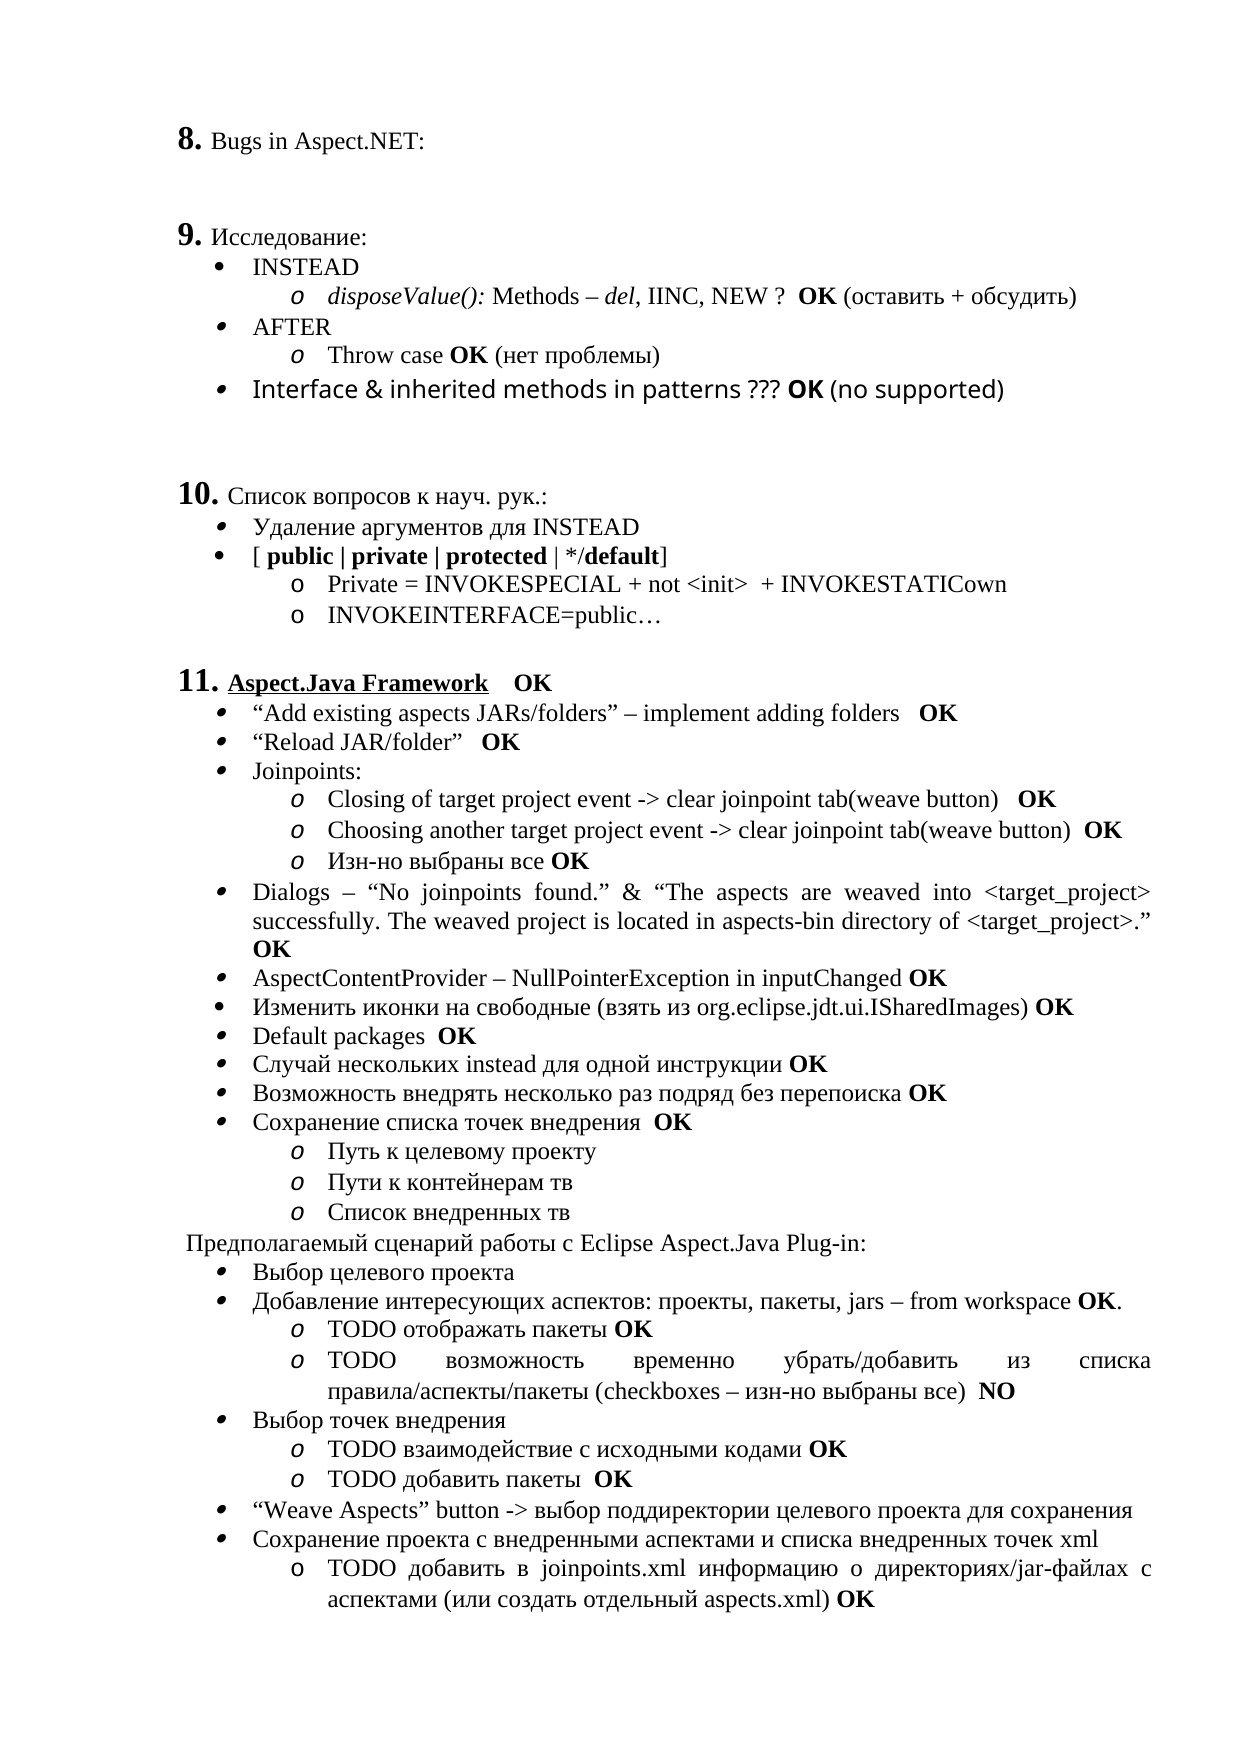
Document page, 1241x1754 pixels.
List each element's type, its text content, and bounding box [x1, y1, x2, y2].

list “Reload JAR/folder” OK [215, 727, 1152, 756]
list Сохранение списка точек внедрения OK [215, 1107, 1152, 1136]
list Возможность внедрять несколько раз подряд без перепоиска OK [215, 1078, 1152, 1107]
list Пути к контейнерам тв [290, 1167, 1152, 1197]
list Joinpoints: [215, 756, 1152, 784]
list Случай нескольких instead для одной инструкции OK [215, 1049, 1152, 1078]
list AFTER [215, 312, 1152, 341]
list “Weave Aspects” button -> выбор поддиректории целевого проекта для сохранения [215, 1495, 1152, 1524]
list Interface & inherited methods in patterns ??? OK (no supported) [215, 371, 1152, 406]
list Путь к целевому проекту [290, 1136, 1152, 1167]
list Изменить иконки на свободные (взять из org.eclipse.jdt.ui.ISharedImages) OK [215, 992, 1152, 1021]
list Выбор целевого проекта [215, 1257, 1152, 1286]
list Closing of target project event -> clear joinpoint tab(weave button) OK [290, 784, 1152, 815]
list TODO взаимодействие с исходными кодами OK [290, 1434, 1152, 1464]
text 11. Aspect.Java Framework OK [177, 660, 1152, 698]
list Сохранение проекта с внедренными аспектами и списка внедренных точек xml [215, 1524, 1152, 1553]
list TODO добавить в joinpoints.xml информацию о директориях/jar-файлах с аспектами (или создать отдельный aspects.xml) OK [290, 1553, 1152, 1612]
list Private = INVOKESPECIAL + not <init> + INVOKESTATICown [290, 569, 1152, 600]
list Список внедренных тв [290, 1197, 1152, 1228]
list AspectContentProvider – NullPointerException in inputChanged OK [215, 963, 1152, 992]
list disposeValue(): Methods – del, IINC, NEW ? OK (оставить + обсудить) [290, 281, 1152, 312]
text 8. Bugs in Aspect.NET: [177, 118, 1152, 156]
list Dialogs – “No joinpoints found.” & “The aspects are weaved into <target_project> successfully. The weaved project is located in aspects-bin directory of <target_project>.” OK [215, 877, 1152, 963]
list TODO отображать пакеты OK [290, 1314, 1152, 1345]
list Изн-но выбраны все OK [290, 846, 1152, 877]
list TODO добавить пакеты OK [290, 1464, 1152, 1495]
list “Add existing aspects JARs/folders” – implement adding folders OK [215, 698, 1152, 727]
list Удаление аргументов для INSTEAD [215, 512, 1152, 541]
text 10. Список вопросов к науч. рук.: [177, 474, 1152, 512]
list Throw case OK (нет проблемы) [290, 341, 1152, 371]
text Предполагаемый сценарий работы с Eclipse Aspect.Java Plug-in: [177, 1228, 1152, 1257]
list [ public | private | protected | */default] [215, 541, 1152, 569]
text 9. Исследование: [177, 214, 1152, 252]
list TODO возможность временно убрать/добавить из списка правила/аспекты/пакеты (checkboxes – изн-но выбраны все) NO [290, 1345, 1152, 1405]
list INVOKEINTERFACE=public… [290, 600, 1152, 631]
list Default packages OK [215, 1021, 1152, 1049]
list Выбор точек внедрения [215, 1405, 1152, 1434]
list Choosing another target project event -> clear joinpoint tab(weave button) OK [290, 815, 1152, 846]
list Добавление интересующих аспектов: проекты, пакеты, jars – from workspace OK. [215, 1286, 1152, 1314]
list INSTEAD [215, 252, 1152, 281]
